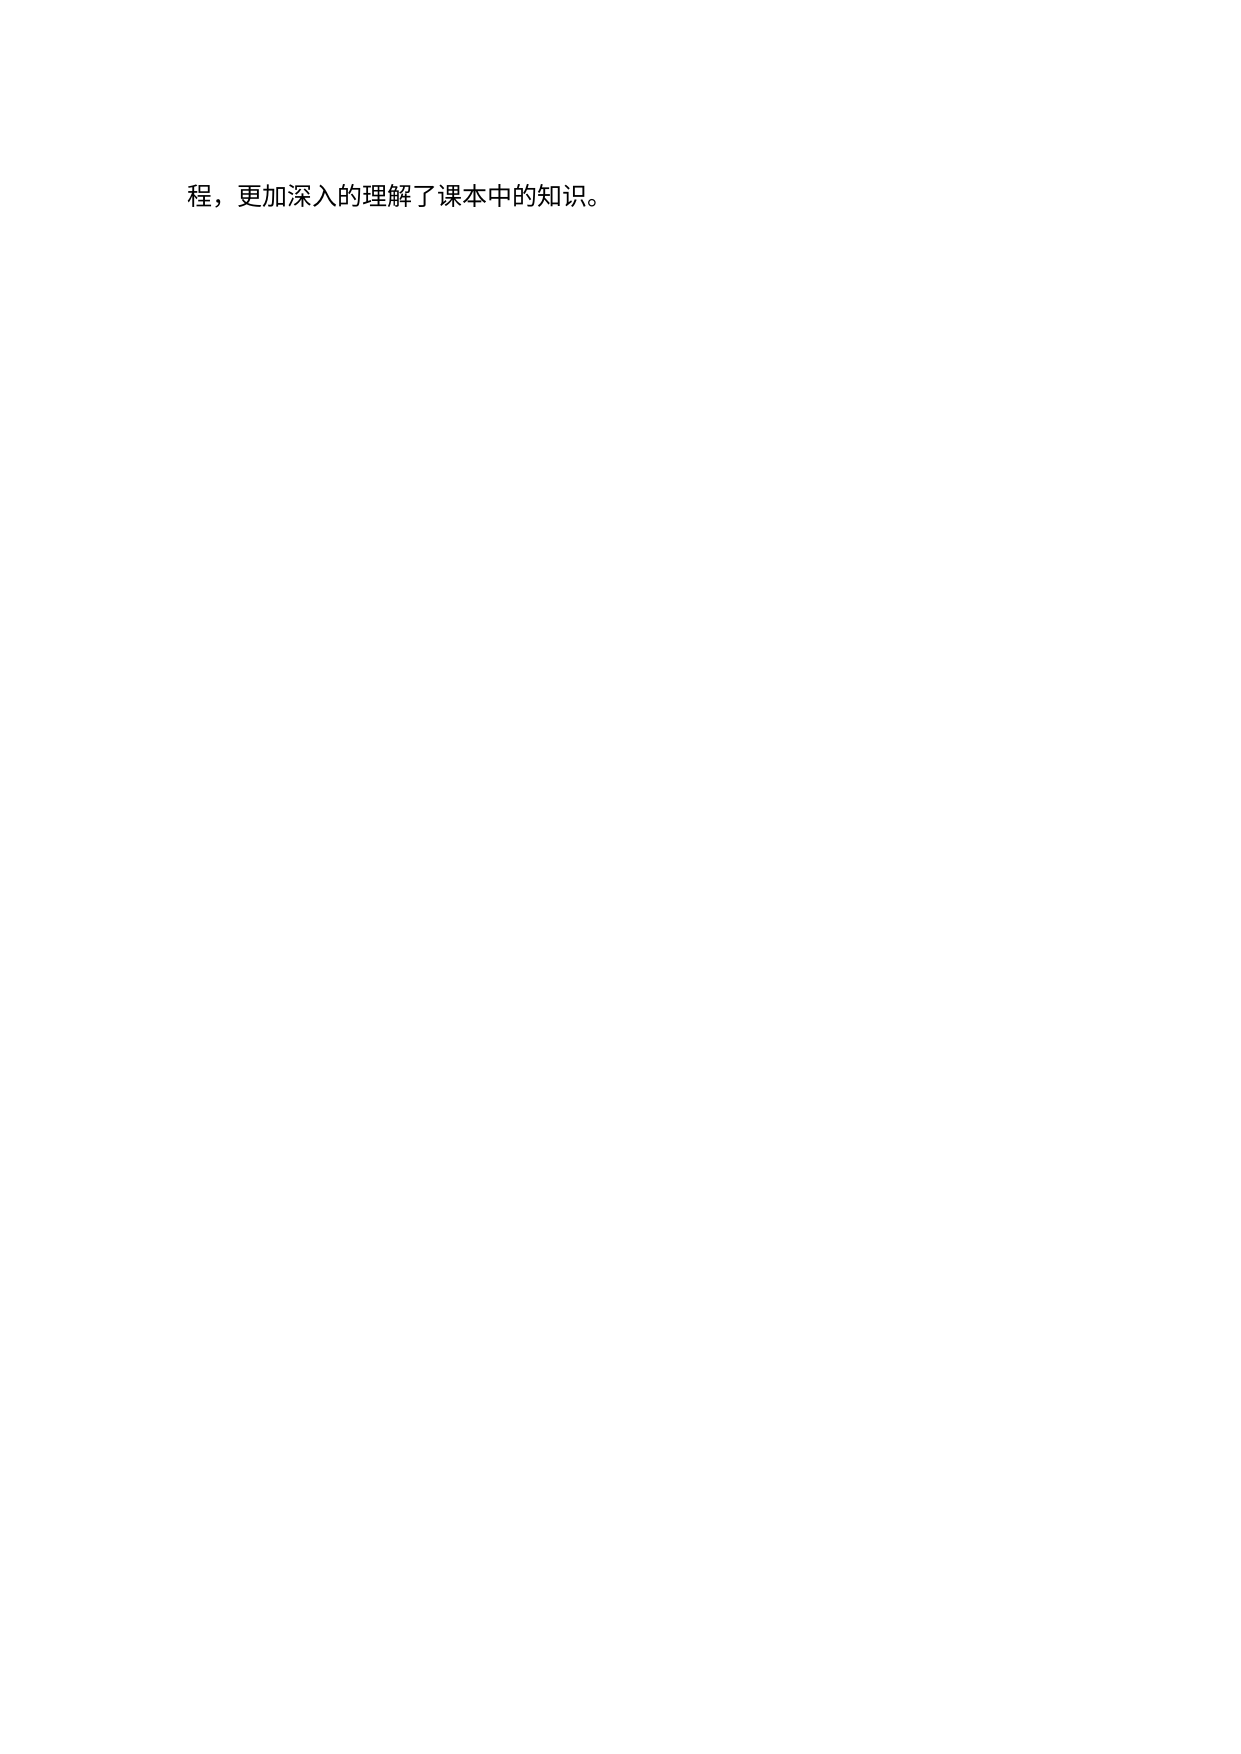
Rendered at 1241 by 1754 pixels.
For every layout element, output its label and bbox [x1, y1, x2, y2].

text [187, 162, 1053, 227]
